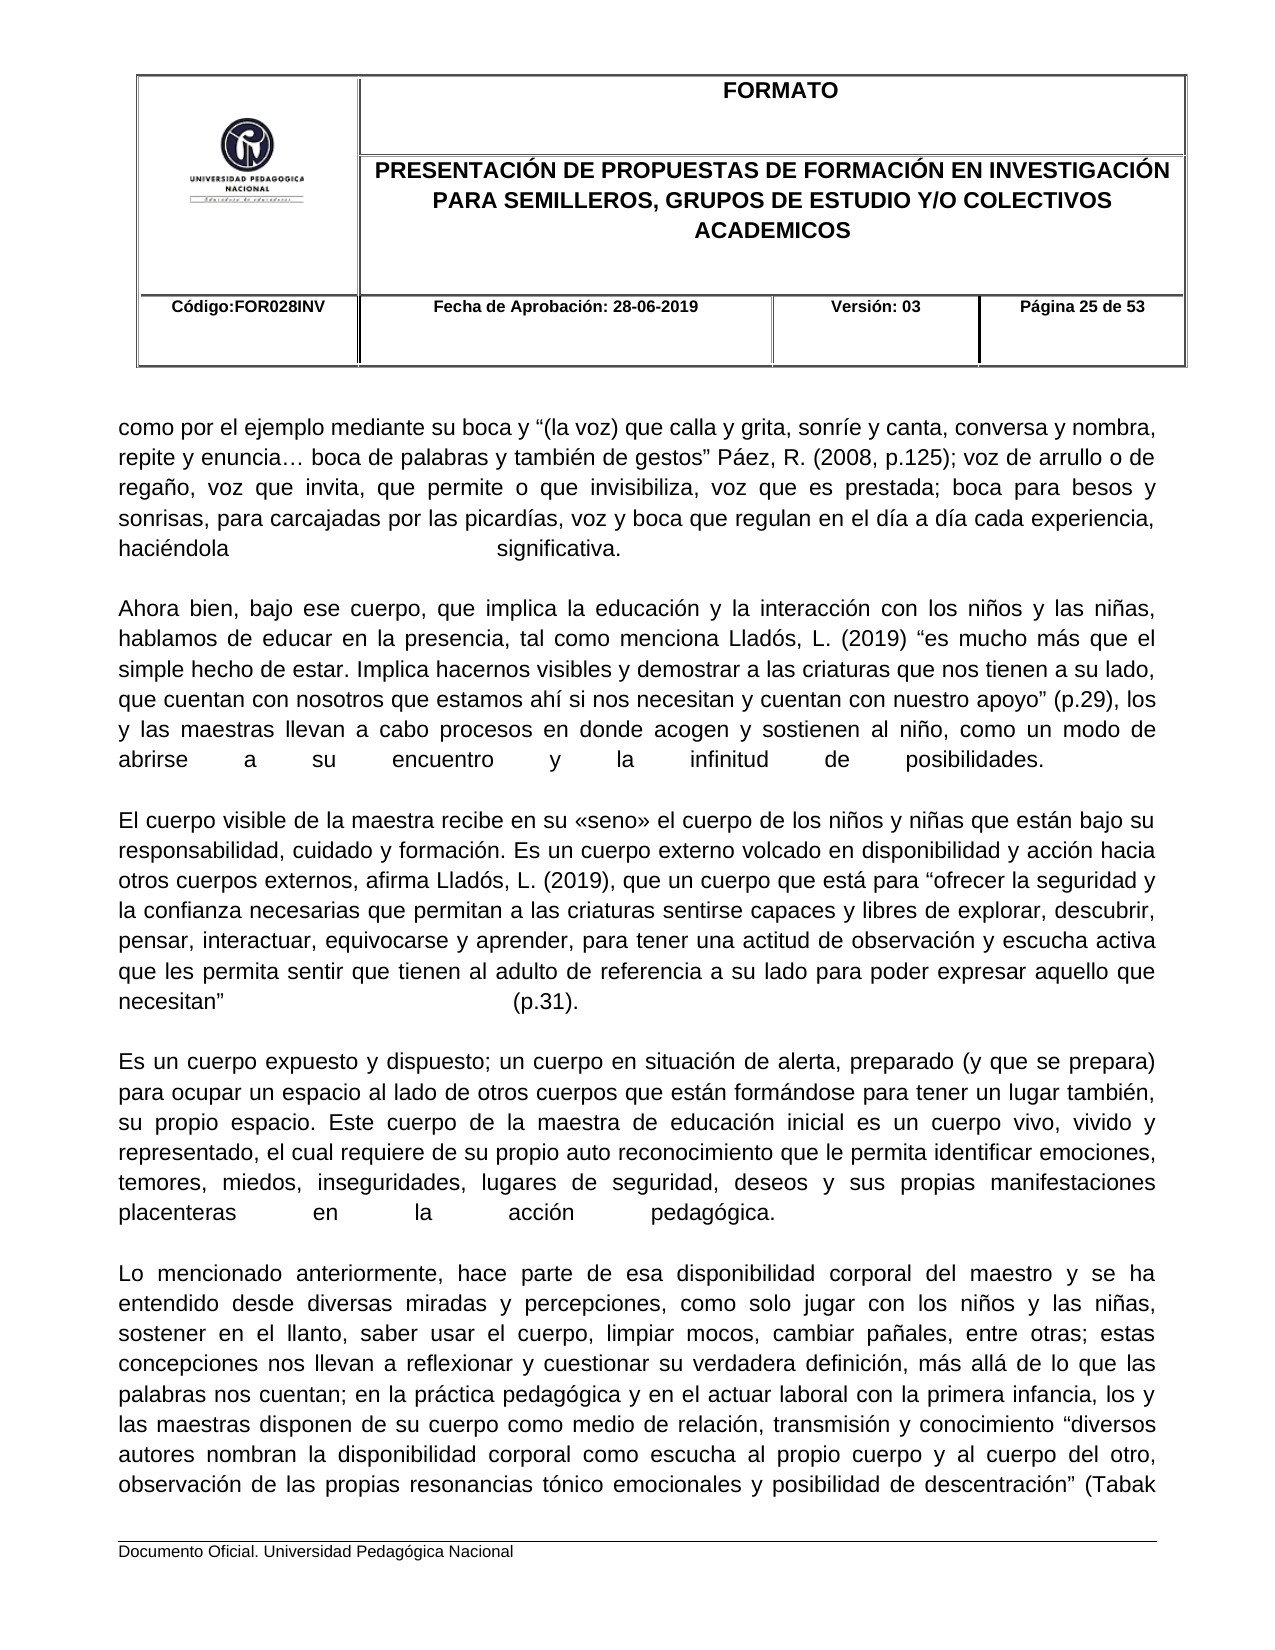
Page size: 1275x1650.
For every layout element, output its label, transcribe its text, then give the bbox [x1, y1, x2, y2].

picture [190, 118, 306, 204]
